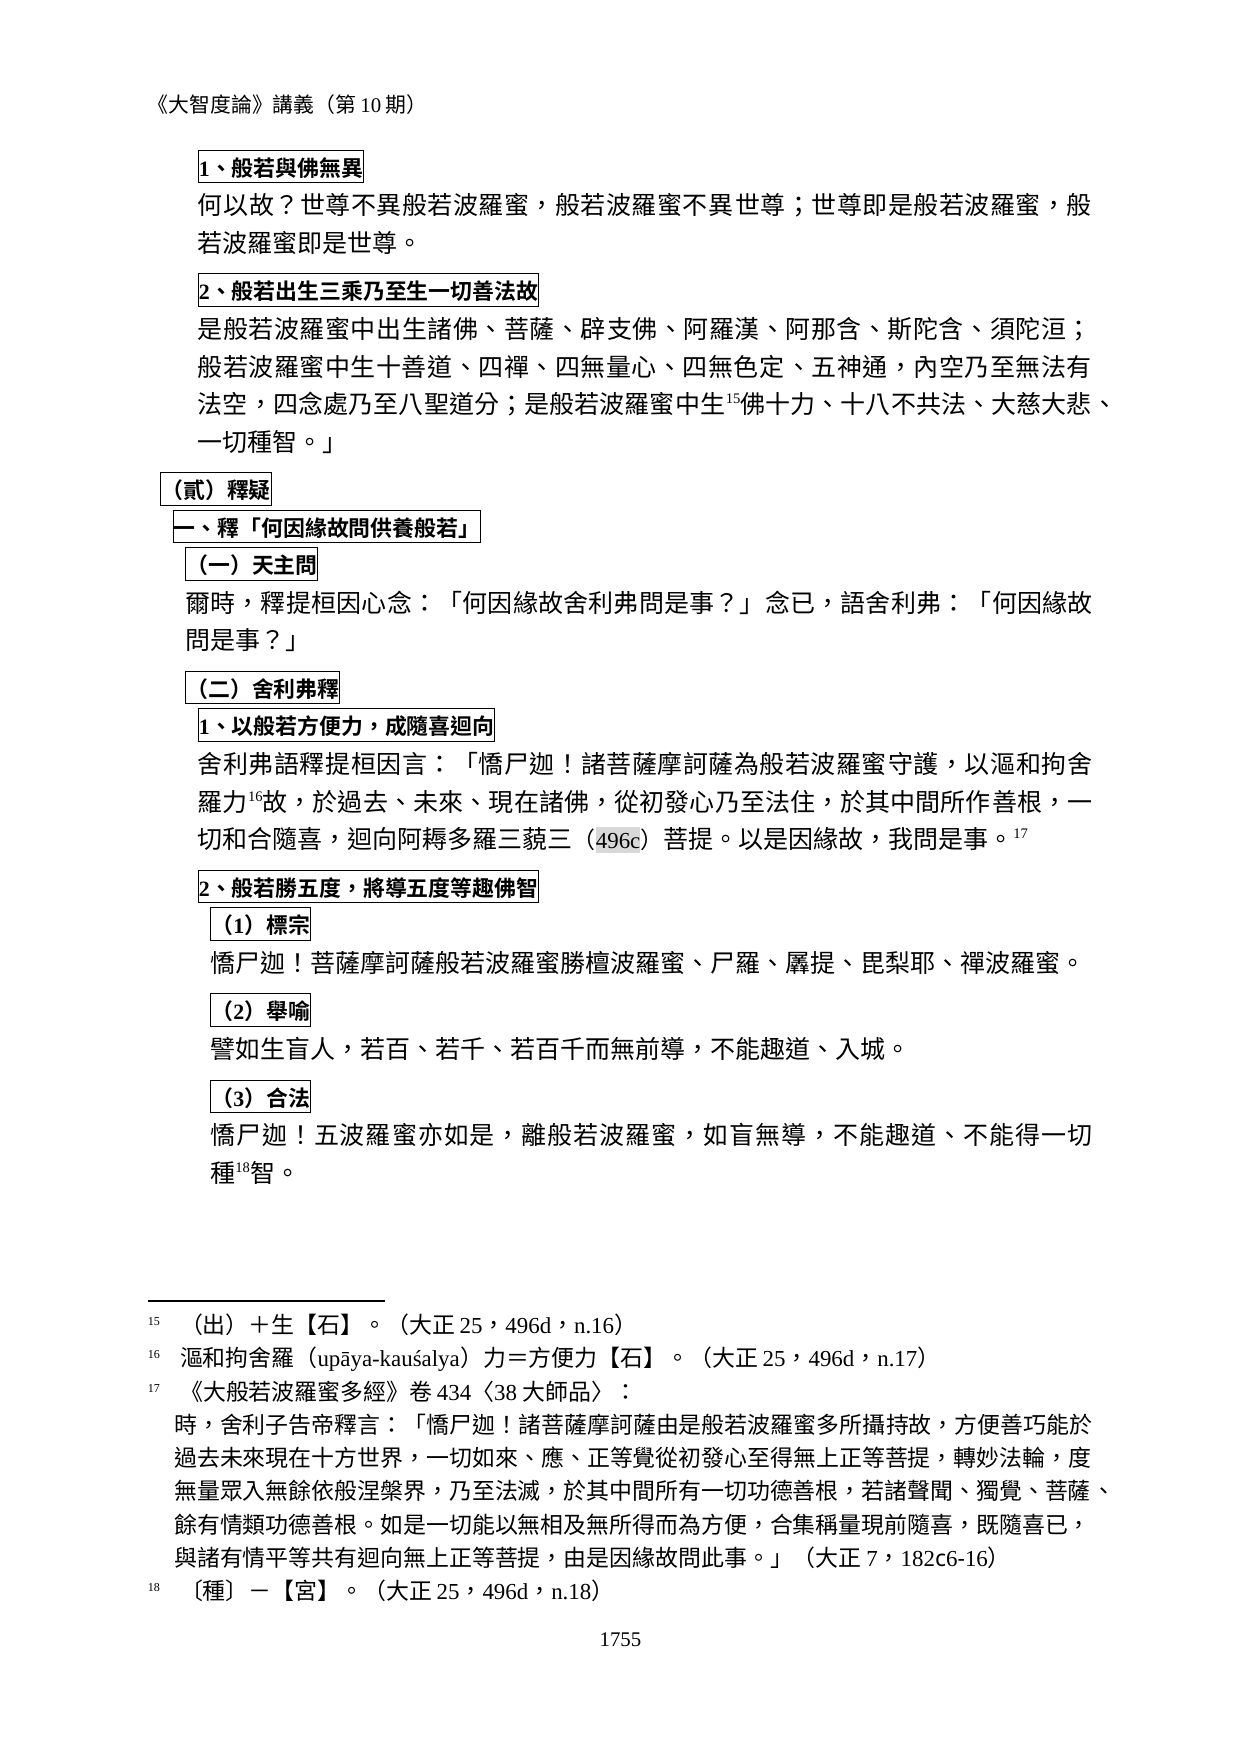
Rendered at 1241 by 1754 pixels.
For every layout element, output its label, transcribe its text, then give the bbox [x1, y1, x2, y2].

text （2）舉喻 [210, 991, 1092, 1029]
text 1、以般若方便力，成隨喜迴向 [198, 706, 1092, 744]
text 是般若波羅蜜中出生諸佛、菩薩、辟支佛、阿羅漢、阿那含、斯陀含、須陀洹；般若波羅蜜中生十善道、四禪、四無量心、四無色定、五神通，內空乃至無法有法空，四念處乃至八聖道分；是般若波羅蜜中生佛十力、十八不共法、大慈大悲、一切種智。」 [198, 309, 1092, 459]
text 爾時，釋提桓因心念：「何因緣故舍利弗問是事？」念已，語舍利弗：「何因緣故問是事？」 [185, 583, 1092, 658]
text 何以故？世尊不異般若波羅蜜，般若波羅蜜不異世尊；世尊即是般若波羅蜜，般若波羅蜜即是世尊。 [198, 185, 1092, 260]
text 一、釋「何因緣故問供養般若」 [173, 508, 1092, 545]
text 2、般若勝五度，將導五度等趣佛智 [198, 868, 1092, 905]
text 憍尸迦！菩薩摩訶薩般若波羅蜜勝檀波羅蜜、尸羅、羼提、毘梨耶、禪波羅蜜。 [210, 943, 1092, 980]
text （一）天主問 [185, 545, 1092, 583]
text （貳）釋疑 [160, 470, 1092, 508]
text （二）舍利弗釋 [185, 669, 1092, 706]
text 譬如生盲人，若百、若千、若百千而無前導，不能趣道、入城。 [210, 1029, 1092, 1066]
text 1、般若與佛無異 [198, 148, 1092, 185]
text （3）合法 [210, 1078, 1092, 1115]
text 憍尸迦！五波羅蜜亦如是，離般若波羅蜜，如盲無導，不能趣道、不能得一切種智。 [210, 1115, 1092, 1190]
text 2、般若出生三乘乃至生一切善法故 [198, 271, 1092, 309]
text 舍利弗語釋提桓因言：「憍尸迦！諸菩薩摩訶薩為般若波羅蜜守護，以漚和拘舍羅力故，於過去、未來、現在諸佛，從初發心乃至法住，於其中間所作善根，一切和合隨喜，迴向阿耨多羅三藐三（）菩提。以是因緣故，我問是事。 [198, 744, 1092, 856]
text （1）標宗 [210, 905, 1092, 943]
